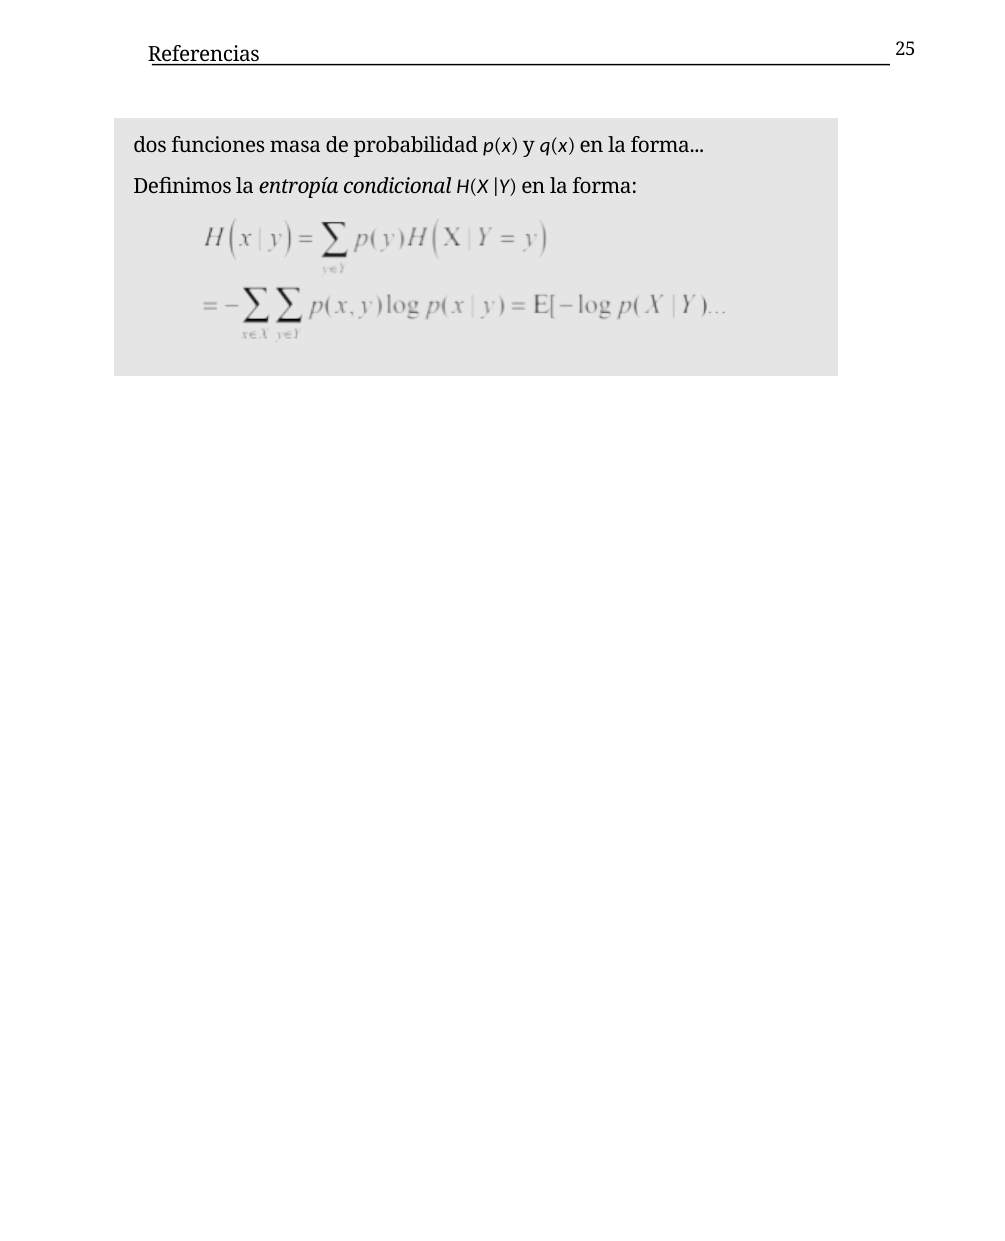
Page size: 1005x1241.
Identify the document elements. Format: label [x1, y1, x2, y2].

table_header [114, 118, 838, 376]
